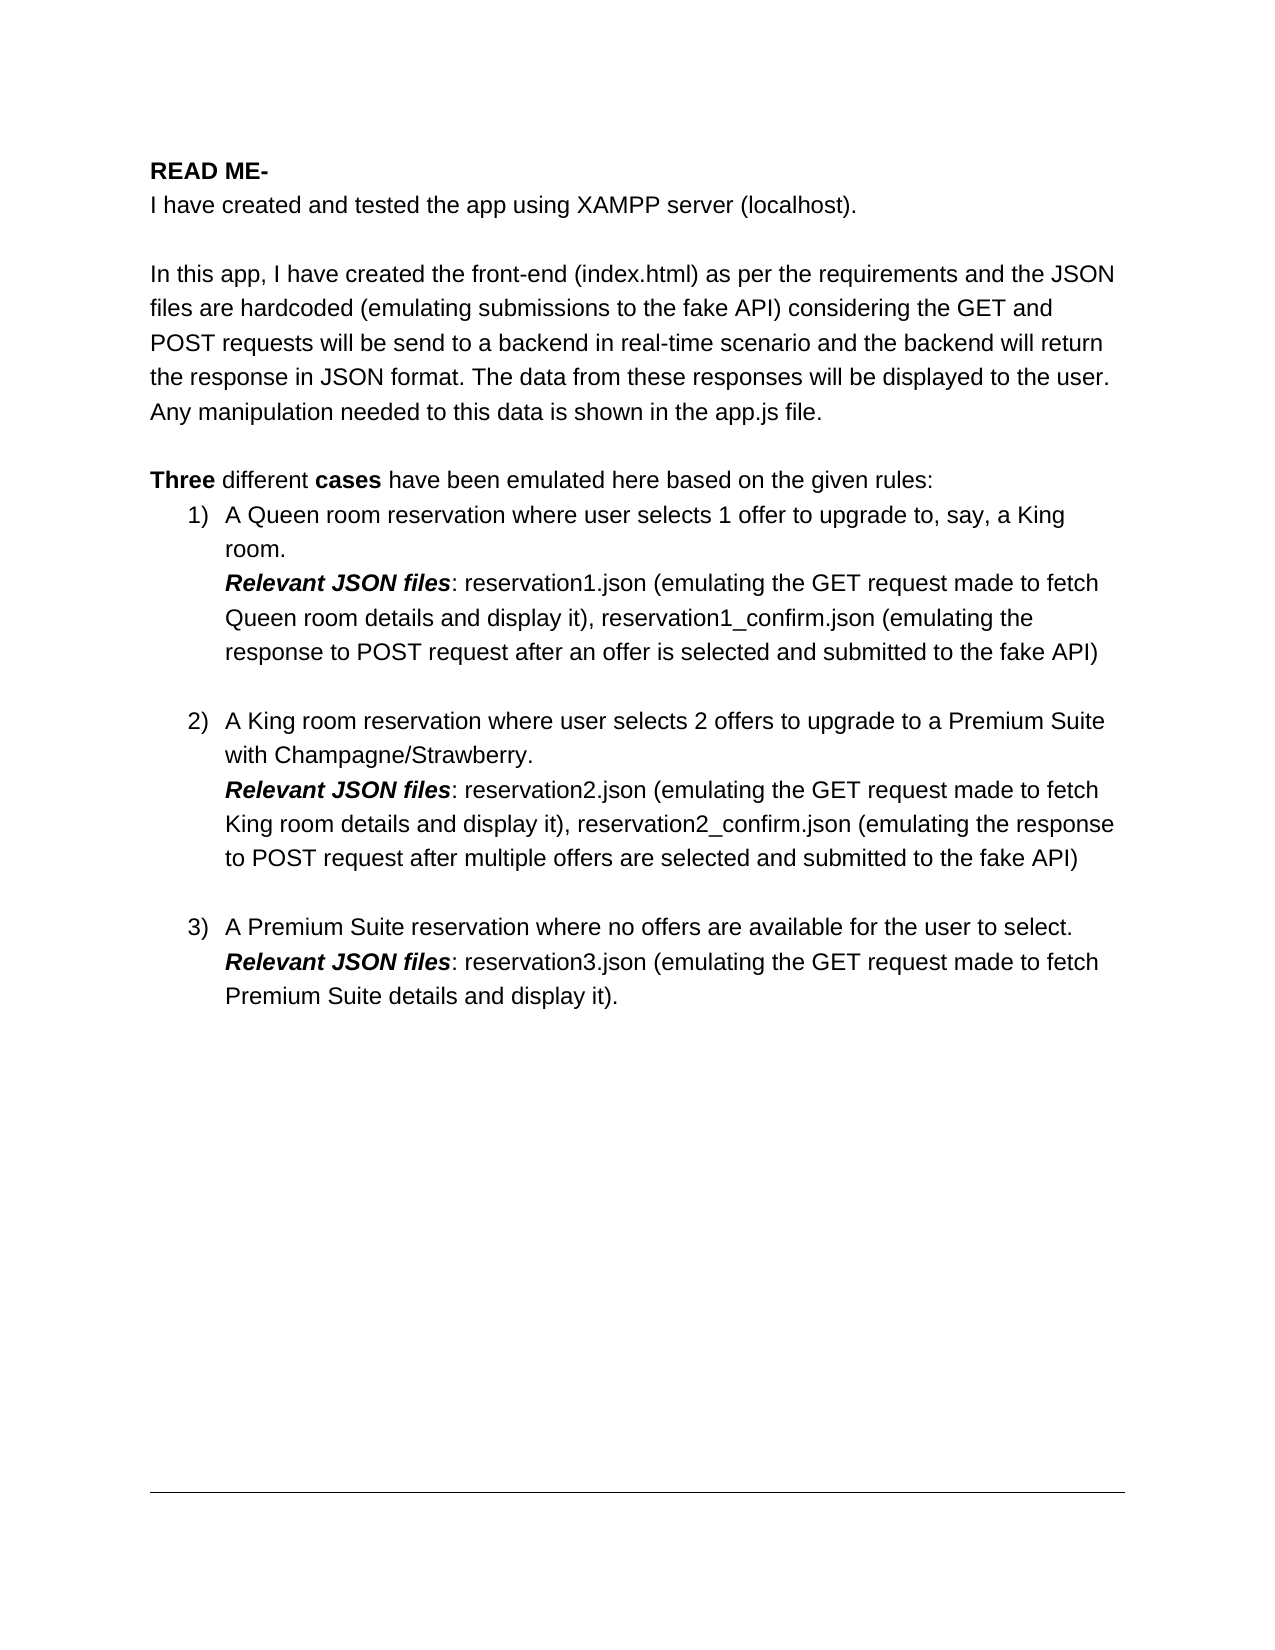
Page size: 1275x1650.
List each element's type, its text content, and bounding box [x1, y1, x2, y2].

text Relevant JSON files: reservation3.json (emulating the GET request made to fetch Premium Suite details and display it). [225, 941, 1125, 1009]
list A Queen room reservation where user selects 1 offer to upgrade to, say, a King room. [187, 494, 1125, 562]
text In this app, I have created the front-end (index.html) as per the requirements and the JSON files are hardcoded (emulating submissions to the fake API) considering the GET and POST requests will be send to a backend in real-time scenario and the backend will return the response in JSON format. The data from these responses will be displayed to the user. Any manipulation needed to this data is shown in the app.js file. [150, 253, 1125, 425]
text Relevant JSON files: reservation1.json (emulating the GET request made to fetch Queen room details and display it), reservation1_confirm.json (emulating the response to POST request after an offer is selected and submitted to the fake API) [225, 562, 1125, 666]
text Relevant JSON files: reservation2.json (emulating the GET request made to fetch King room details and display it), reservation2_confirm.json (emulating the response to POST request after multiple offers are selected and submitted to the fake API) [225, 769, 1125, 872]
list A Premium Suite reservation where no offers are available for the user to select. [187, 906, 1125, 941]
text Three different cases have been emulated here based on the given rules: [150, 459, 1125, 494]
text READ ME- [150, 150, 1125, 184]
text I have created and tested the app using XAMPP server (localhost). [150, 184, 1125, 219]
list A King room reservation where user selects 2 offers to upgrade to a Premium Suite with Champagne/Strawberry. [187, 700, 1125, 769]
